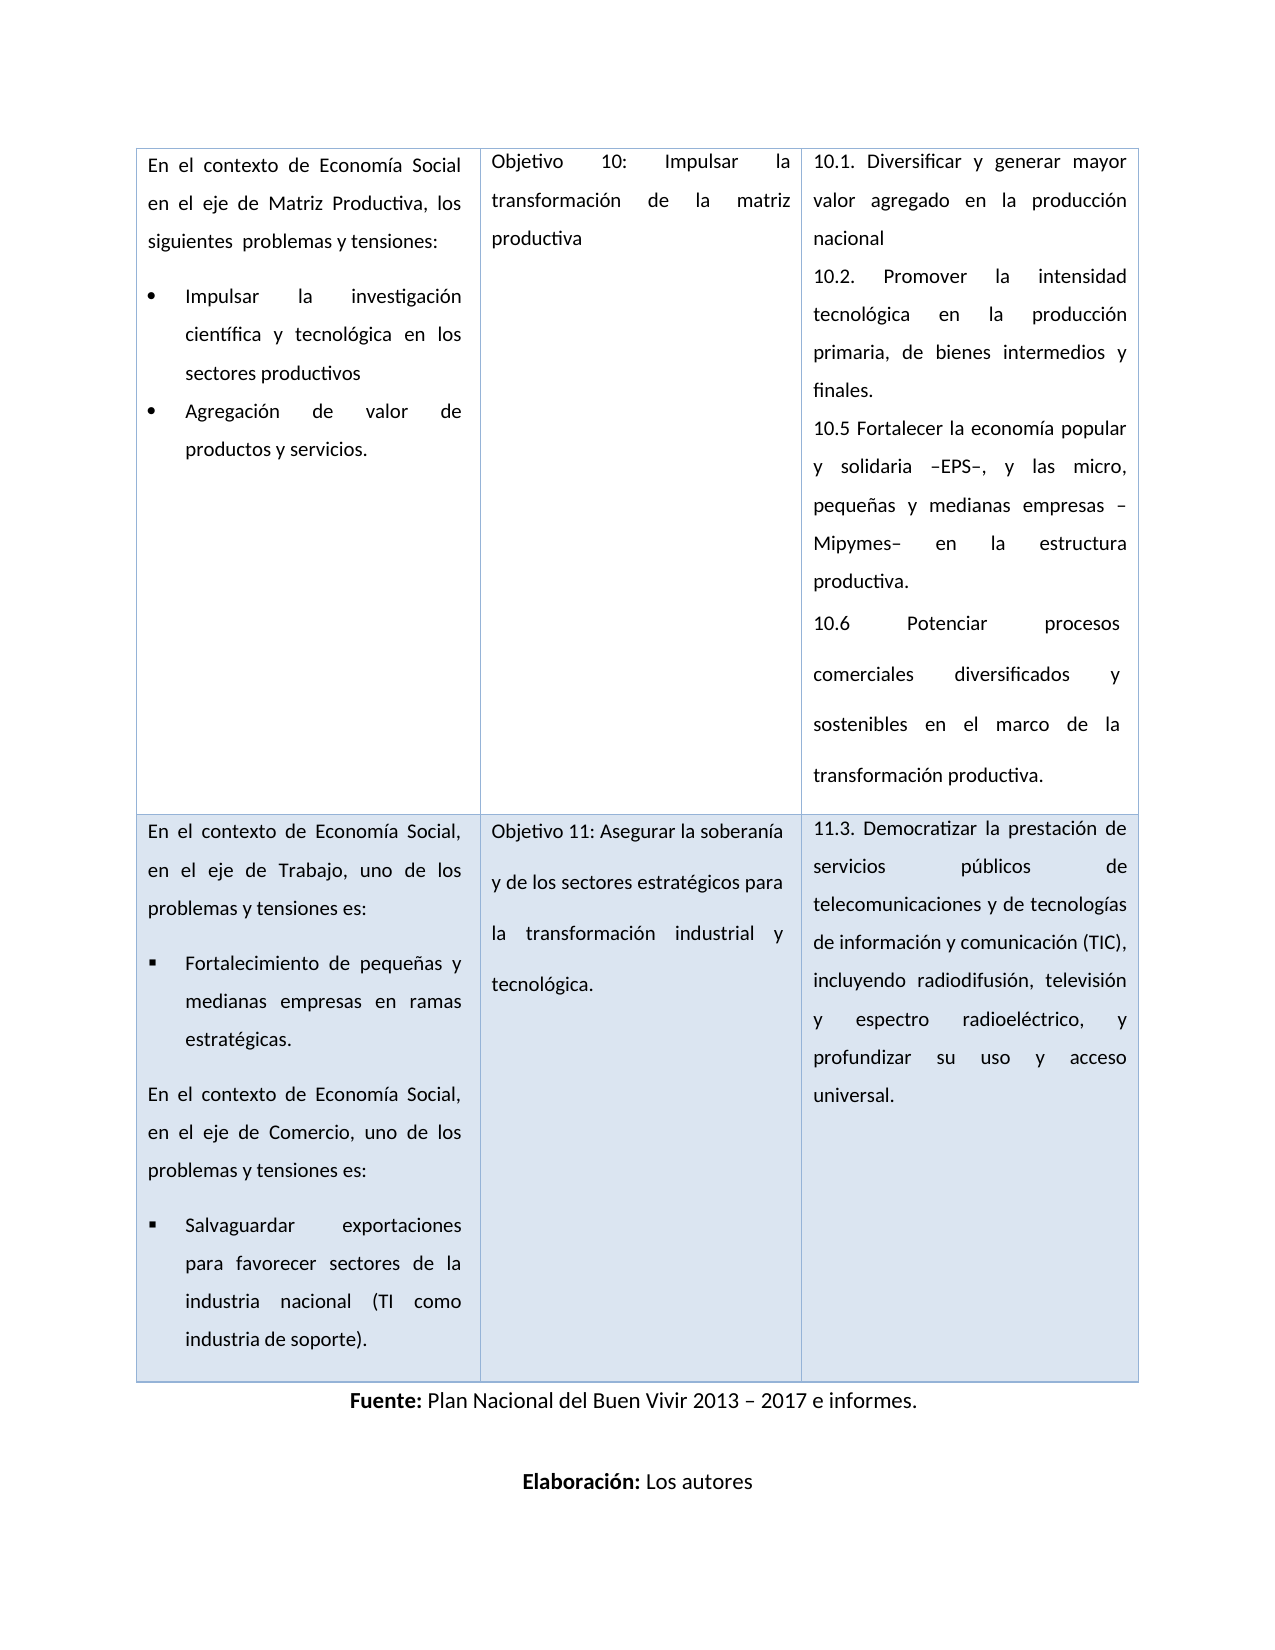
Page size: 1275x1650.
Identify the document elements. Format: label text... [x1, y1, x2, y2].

text Elaboración: Los autores [148, 1467, 1127, 1495]
table_cell Objetivo 11: Asegurar la soberanía y de los sectores estratégicos para la transformación industrial y tecnológica. [481, 815, 801, 1381]
table_cell 10.1. Diversificar y generar mayor valor agregado en la producción nacional 10.2. Promover la intensidad tecnológica en la producción primaria, de bienes intermedios y finales. 10.5 Fortalecer la economía popular y solidaria –EPS–, y las micro, pequeñas y medianas empresas –Mipymes– en la estructura productiva. 10.6 Potenciar procesos comerciales diversificados y sostenibles en el marco de la transformación productiva. [802, 149, 1138, 814]
table_cell Objetivo 10: Impulsar la transformación de la matriz productiva [481, 149, 801, 814]
table_cell En el contexto de Economía Social en el eje de Matriz Productiva, los siguientes problemas y tensiones: Impulsar la investigación científica y tecnológica en los sectores productivos Agregación de valor de productos y servicios. [137, 149, 480, 814]
table_cell 11.3. Democratizar la prestación de servicios públicos de telecomunicaciones y de tecnologías de información y comunicación (TIC), incluyendo radiodifusión, televisión y espectro radioeléctrico, y profundizar su uso y acceso universal. [802, 815, 1138, 1381]
table_cell En el contexto de Economía Social, en el eje de Trabajo, uno de los problemas y tensiones es: Fortalecimiento de pequeñas y medianas empresas en ramas estratégicas. En el contexto de Economía Social, en el eje de Comercio, uno de los problemas y tensiones es: Salvaguardar exportaciones para favorecer sectores de la industria nacional (TI como industria de soporte). [137, 815, 480, 1381]
text Fuente: Plan Nacional del Buen Vivir 2013 – 2017 e informes. [148, 1386, 1120, 1414]
